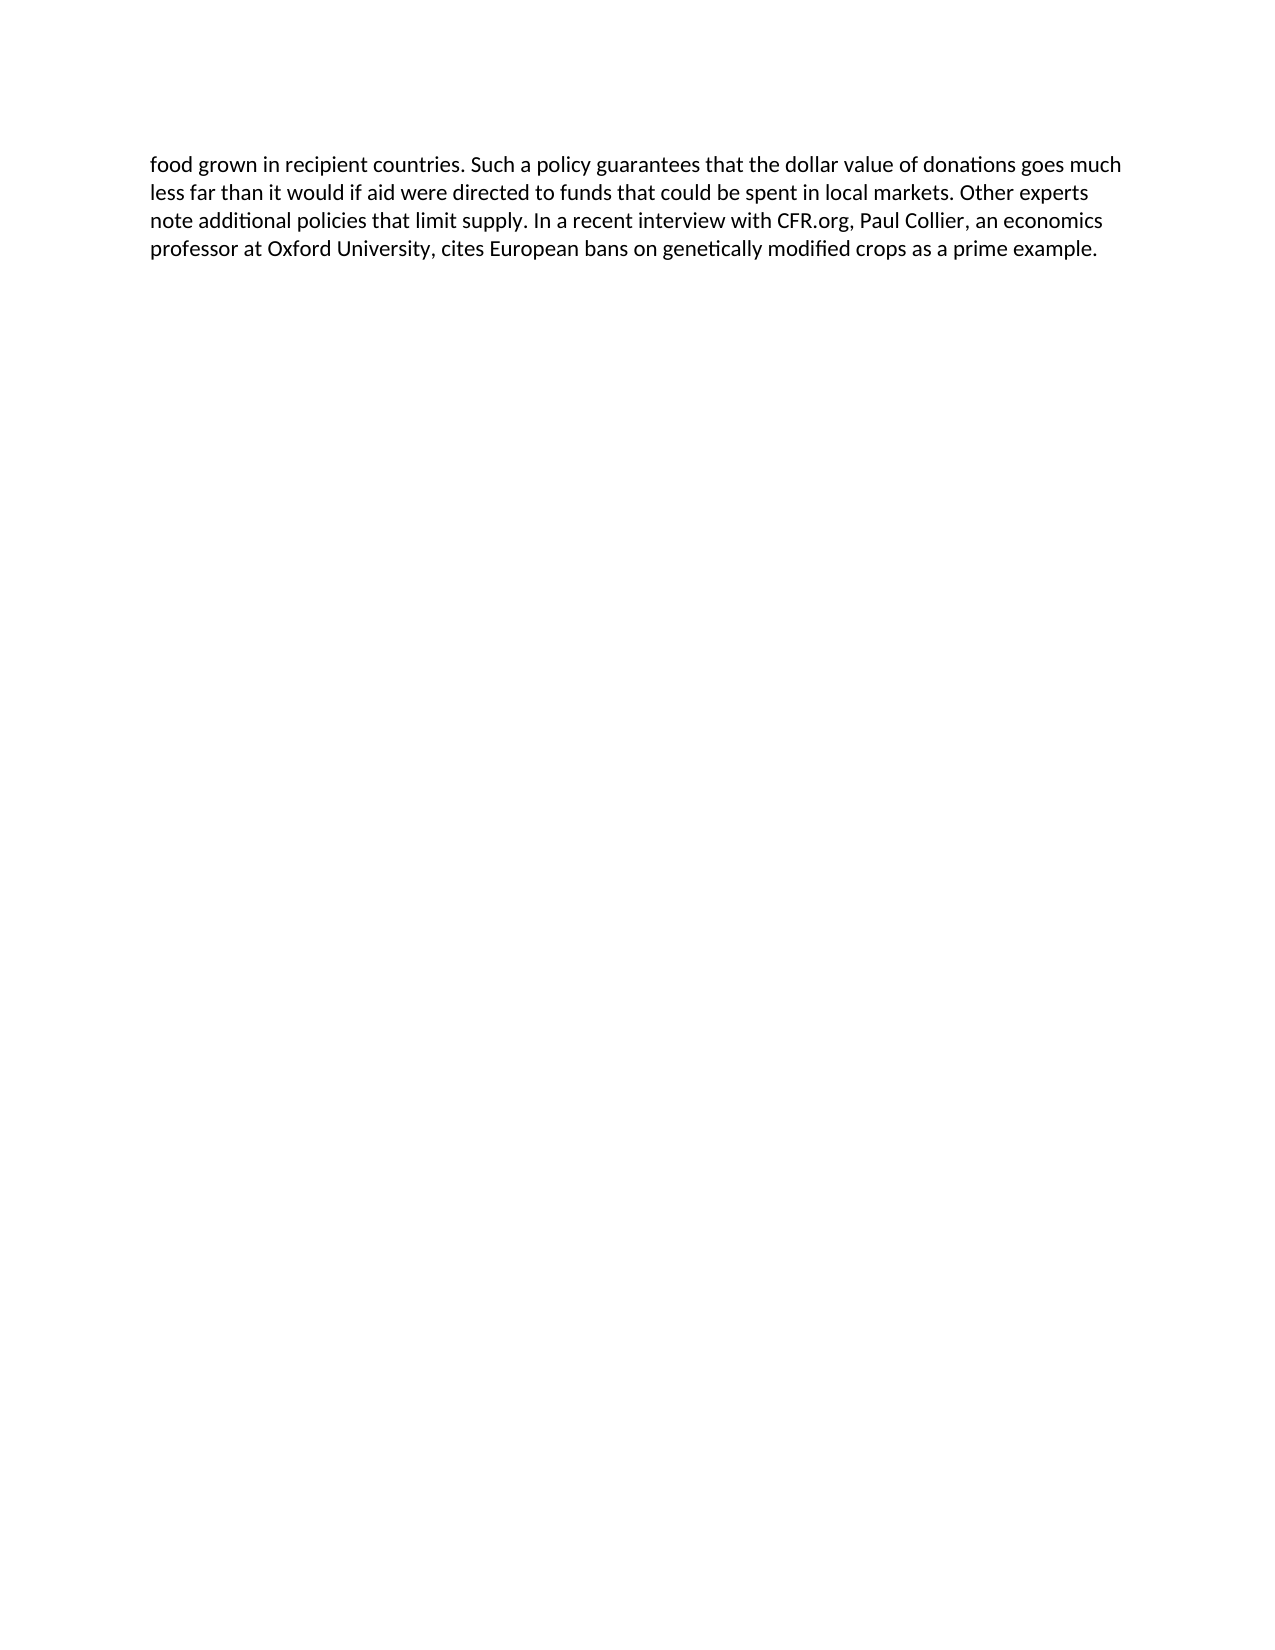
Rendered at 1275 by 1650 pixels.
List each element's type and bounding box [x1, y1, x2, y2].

text [150, 150, 1125, 262]
